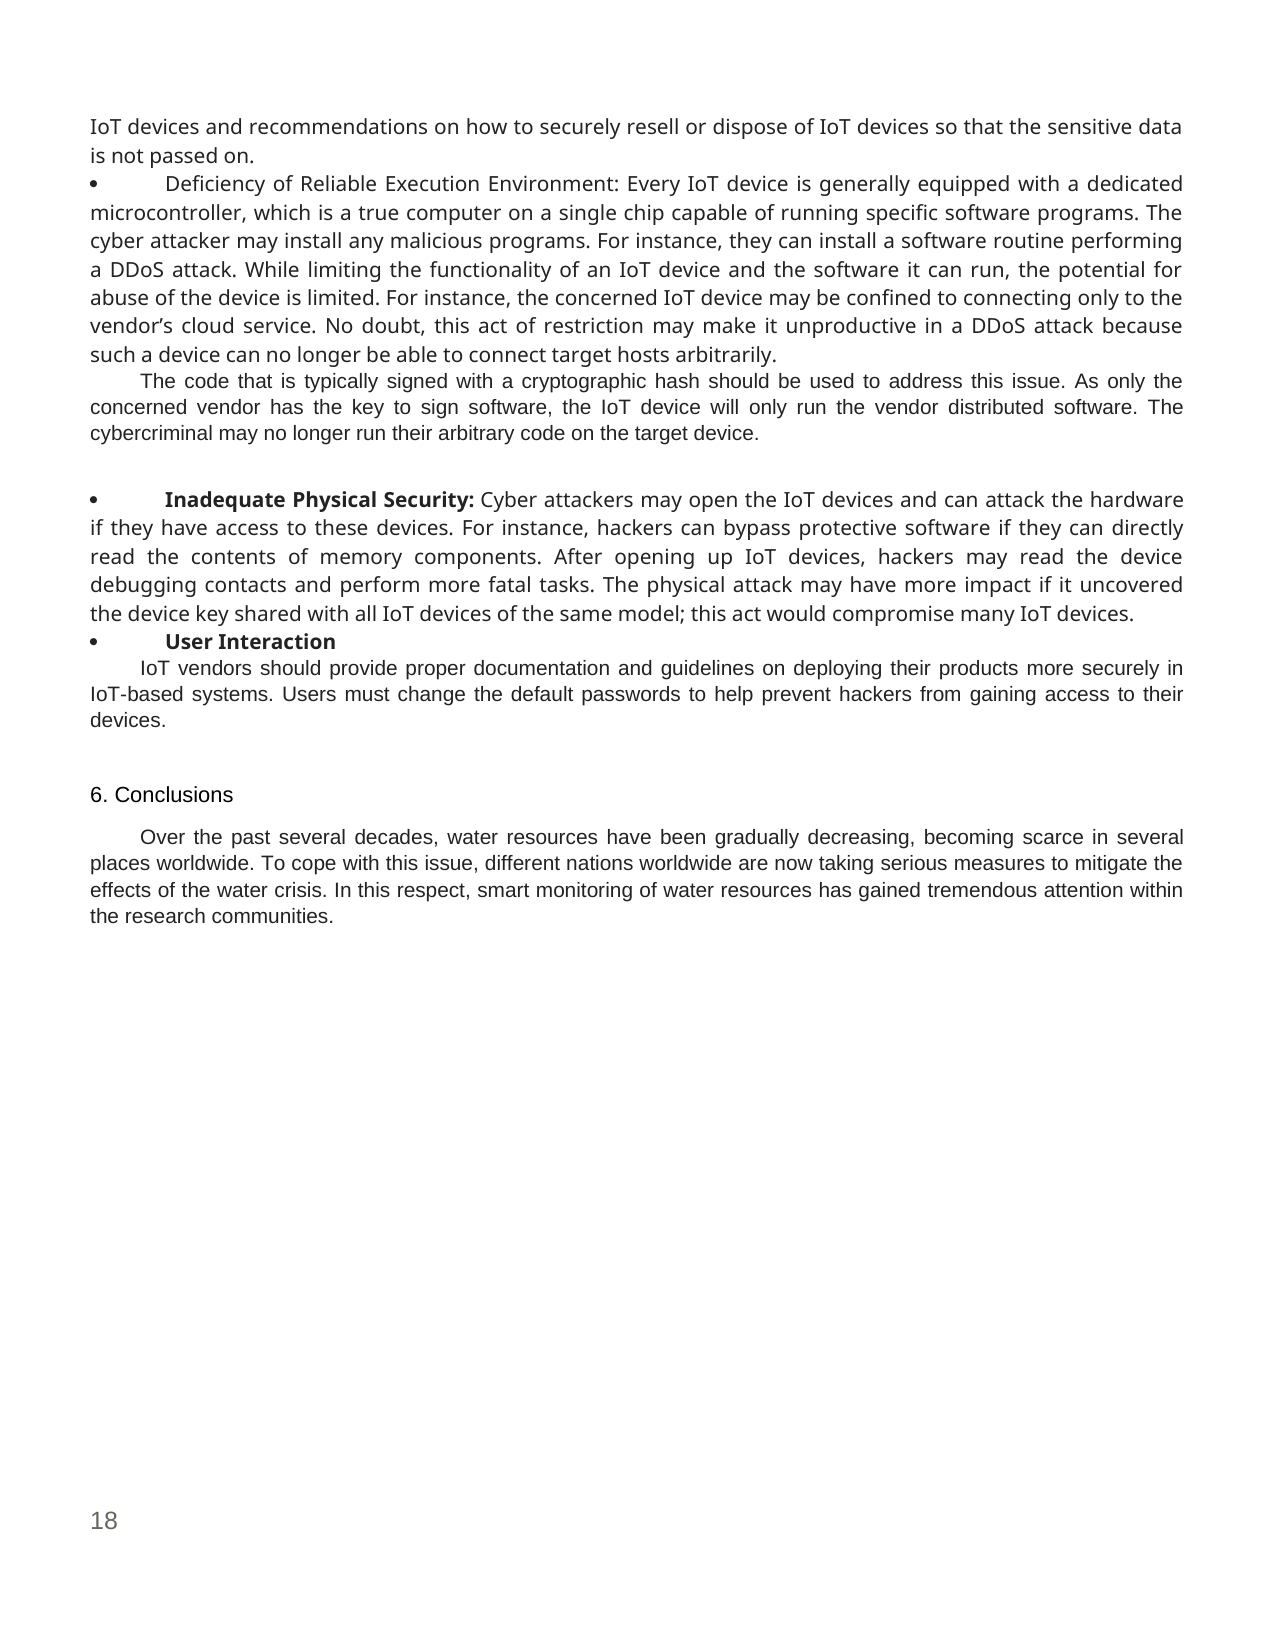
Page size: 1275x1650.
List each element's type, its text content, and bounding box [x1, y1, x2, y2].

list Inadequate Physical Security: Cyber attackers may open the IoT devices and can attack the hardware if they have access to these devices. For instance, hackers can bypass protective software if they can directly read the contents of memory components. After opening up IoT devices, hackers may read the device debugging contacts and perform more fatal tasks. The physical attack may have more impact if it uncovered the device key shared with all IoT devices of the same model; this act would compromise many IoT devices. [90, 485, 1185, 627]
list User Interaction [90, 627, 1185, 656]
subtitle 6. Conclusions [90, 782, 1185, 807]
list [90, 112, 1185, 169]
list Deficiency of Reliable Execution Environment: Every IoT device is generally equipped with a dedicated microcontroller, which is a true computer on a single chip capable of running specific software programs. The cyber attacker may install any malicious programs. For instance, they can install a software routine performing a DDoS attack. While limiting the functionality of an IoT device and the software it can run, the potential for abuse of the device is limited. For instance, the concerned IoT device may be confined to connecting only to the vendor’s cloud service. No doubt, this act of restriction may make it unproductive in a DDoS attack because such a device can no longer be able to connect target hosts arbitrarily. [90, 169, 1185, 368]
text The code that is typically signed with a cryptographic hash should be used to address this issue. As only the concerned vendor has the key to sign software, the IoT device will only run the vendor distributed software. The cybercriminal may no longer run their arbitrary code on the target device. [90, 368, 1185, 445]
text IoT vendors should provide proper documentation and guidelines on deploying their products more securely in IoT-based systems. Users must change the default passwords to help prevent hackers from gaining access to their devices. [90, 656, 1185, 732]
text Over the past several decades, water resources have been gradually decreasing, becoming scarce in several places worldwide. To cope with this issue, different nations worldwide are now taking serious measures to mitigate the effects of the water crisis. In this respect, smart monitoring of water resources has gained tremendous attention within the research communities. [90, 825, 1185, 928]
